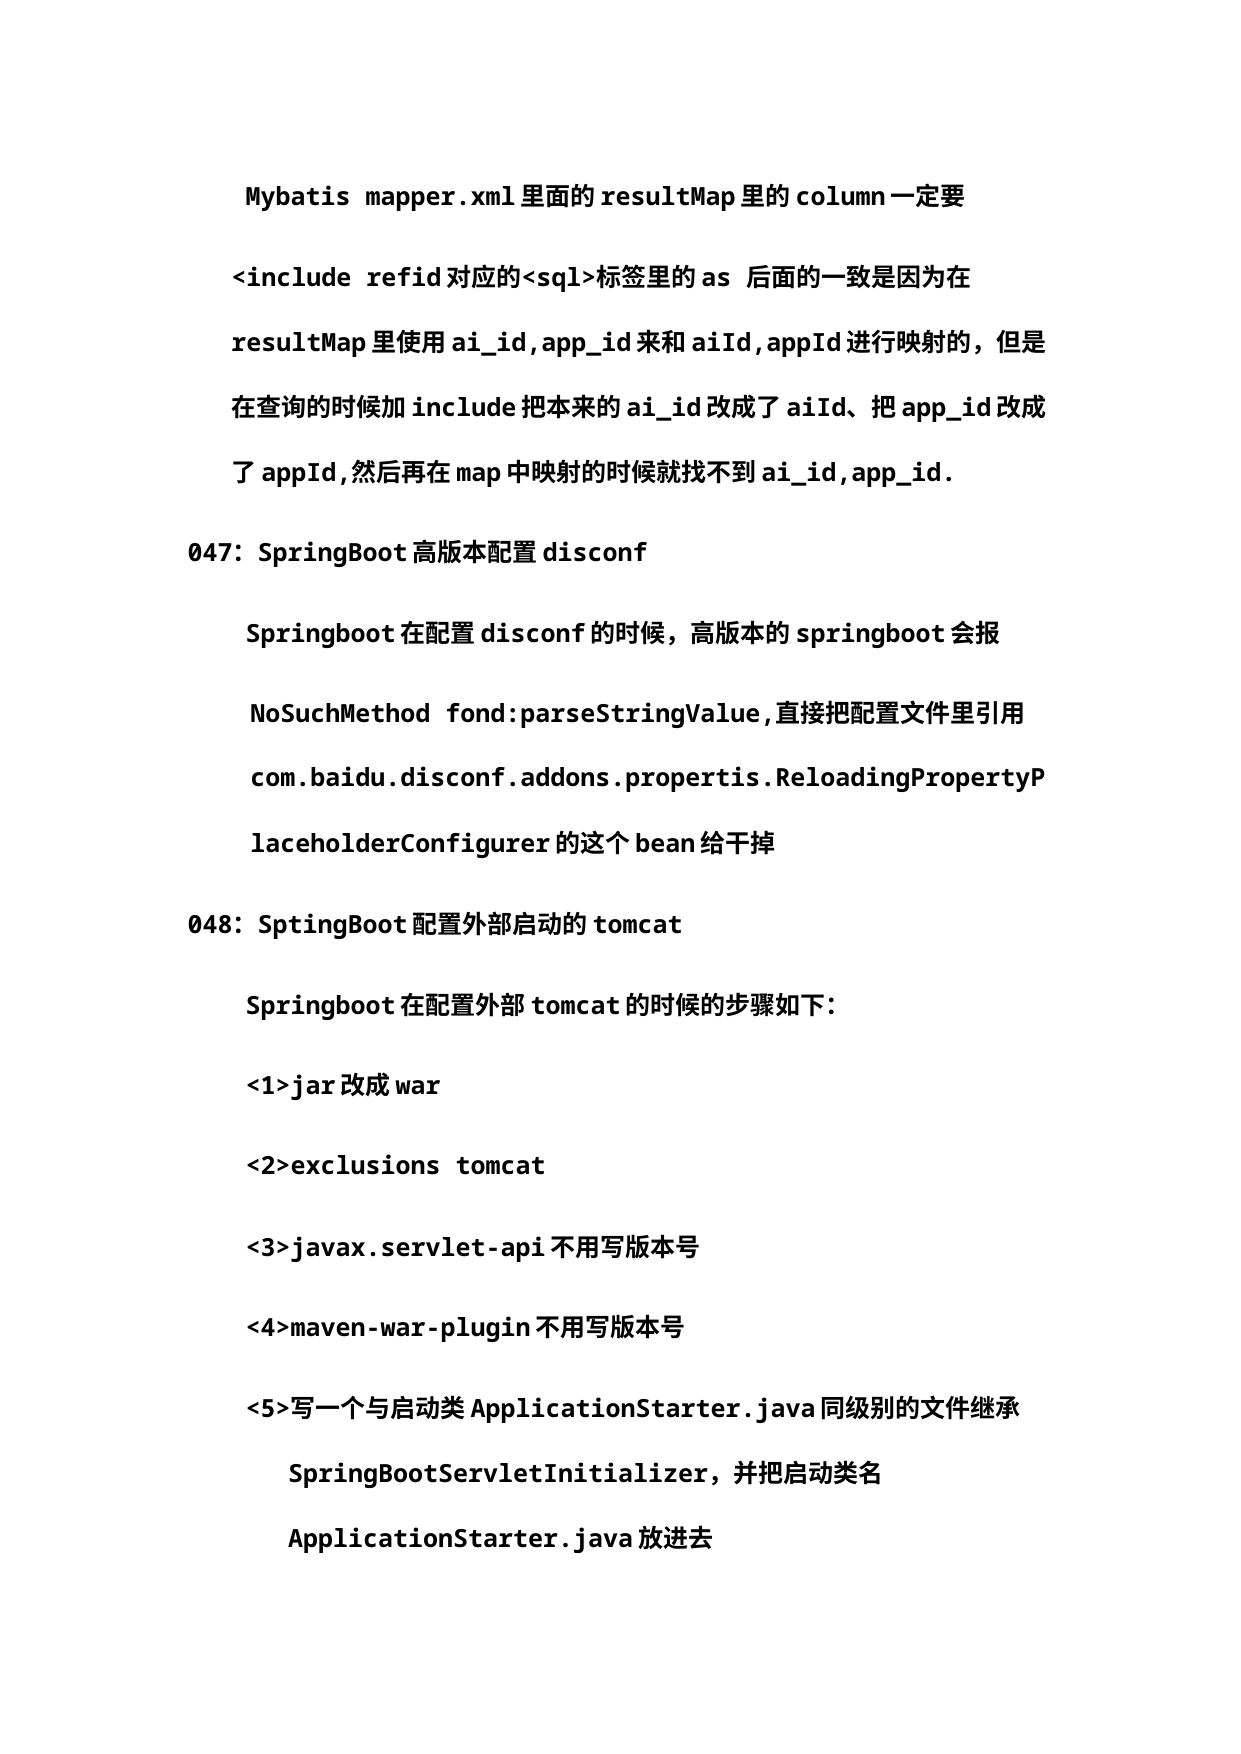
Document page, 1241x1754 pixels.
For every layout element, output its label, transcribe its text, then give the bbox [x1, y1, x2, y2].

text <include refid对应的<sql>标签里的as 后面的一致是因为在resultMap里使用ai_id,app_id来和aiId,appId进行映射的，但是在查询的时候加include把本来的ai_id改成了aiId、把app_id改成了appId,然后再在map中映射的时候就找不到ai_id,app_id. [231, 243, 1053, 503]
text NoSuchMethod fond:parseStringValue,直接把配置文件里引用com.baidu.disconf.addons.propertis.ReloadingPropertyPlaceholderConfigurer的这个bean给干掉 [187, 679, 1053, 874]
text Mybatis mapper.xml里面的resultMap里的column一定要 [187, 162, 1053, 227]
text 047：SpringBoot高版本配置disconf [187, 518, 1053, 583]
text Springboot在配置disconf的时候，高版本的springboot会报 [187, 599, 1053, 664]
text <1>jar改成war [187, 1051, 1053, 1116]
text <3>javax.servlet-api不用写版本号 [187, 1213, 1053, 1278]
text <5>写一个与启动类ApplicationStarter.java同级别的文件继承SpringBootServletInitializer，并把启动类名ApplicationStarter.java放进去 [187, 1374, 1053, 1569]
text <2>exclusions tomcat [187, 1132, 1053, 1197]
text 048：SptingBoot配置外部启动的tomcat [187, 890, 1053, 955]
text Springboot在配置外部tomcat的时候的步骤如下： [187, 971, 1053, 1036]
text <4>maven-war-plugin不用写版本号 [187, 1293, 1053, 1358]
